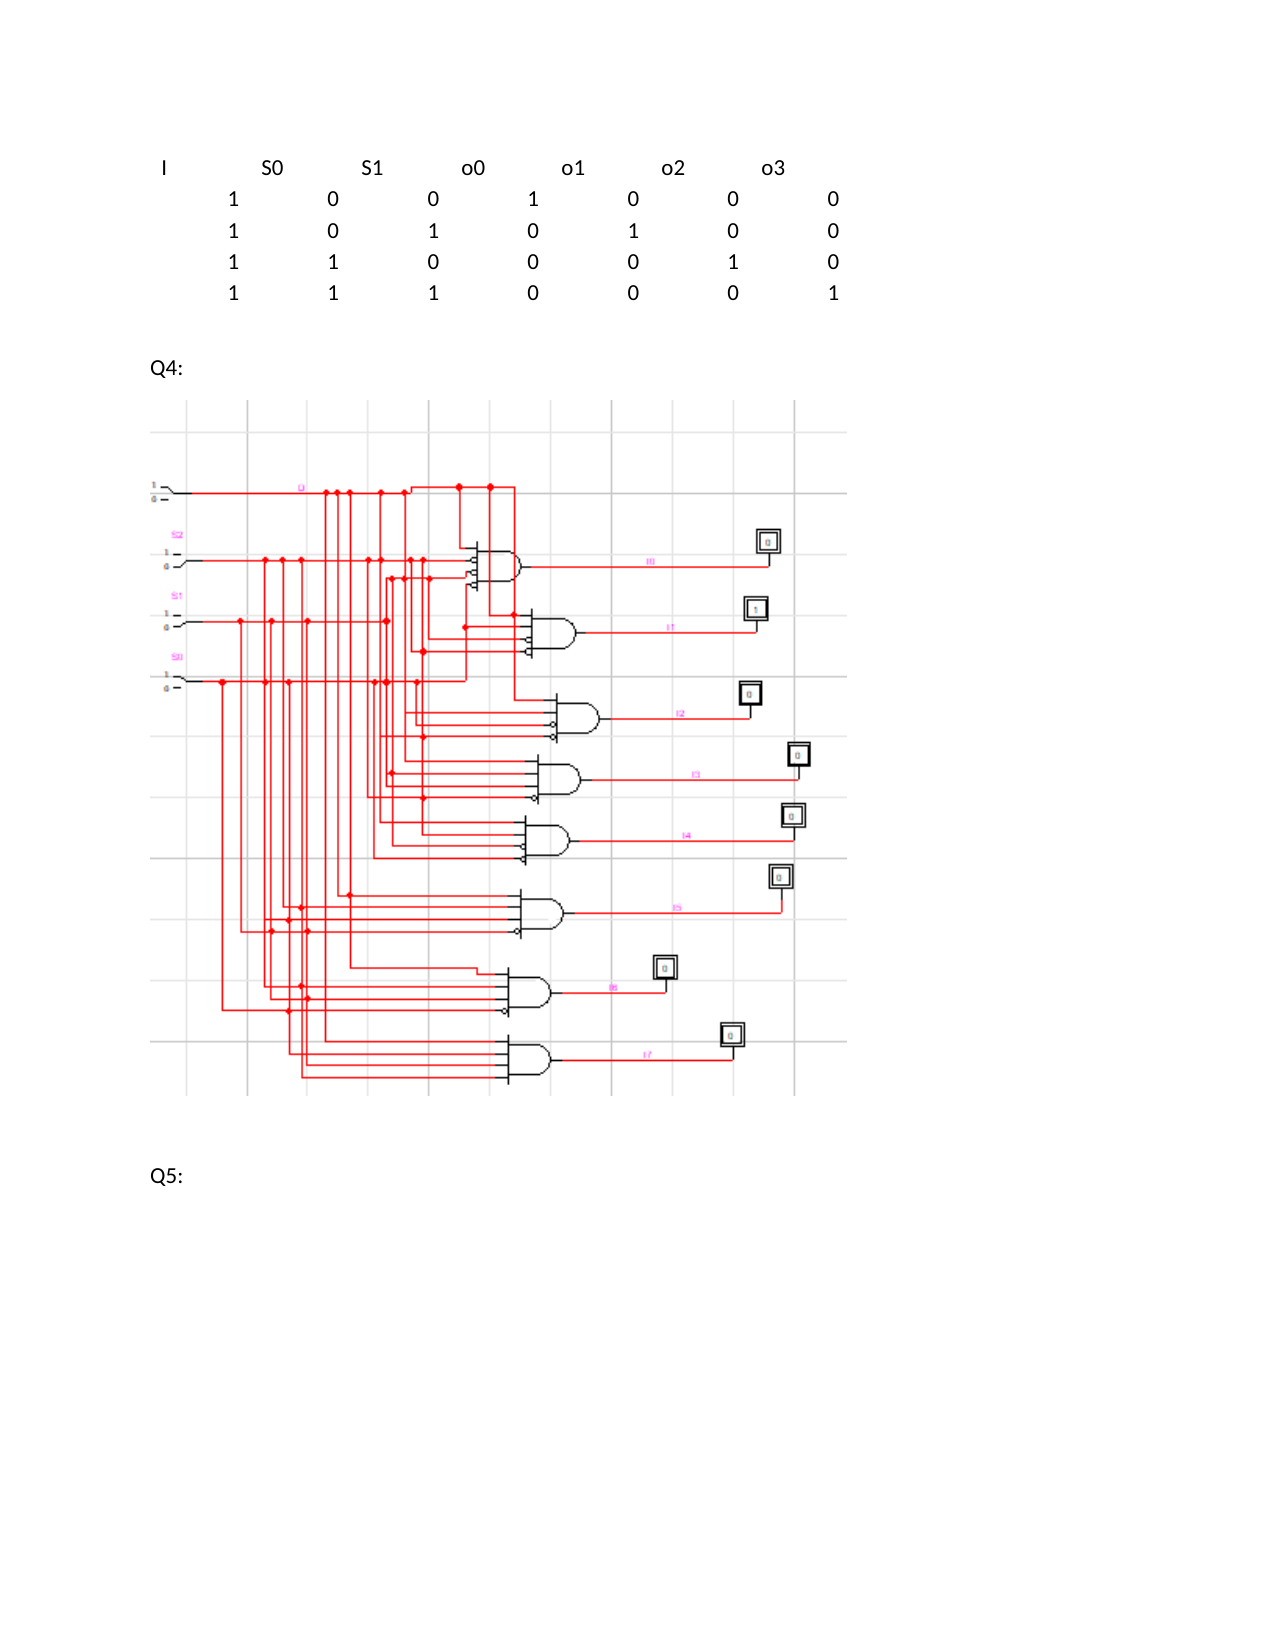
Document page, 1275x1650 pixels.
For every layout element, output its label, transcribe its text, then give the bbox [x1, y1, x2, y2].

table_cell 1 [150, 213, 250, 244]
table_cell 1 [750, 275, 850, 306]
table_header o2 [650, 150, 750, 181]
table_cell 1 [250, 244, 350, 275]
table_cell 1 [150, 275, 250, 306]
picture [150, 400, 847, 1096]
table_cell 0 [250, 181, 350, 212]
table_cell 0 [750, 213, 850, 244]
table_cell 1 [250, 275, 350, 306]
table_cell 0 [550, 181, 650, 212]
text Q4: [150, 353, 1125, 381]
table_cell 0 [750, 244, 850, 275]
text Q5: [150, 1161, 1125, 1189]
table_cell 0 [650, 275, 750, 306]
table_cell 1 [350, 275, 450, 306]
table_cell 1 [350, 213, 450, 244]
table_header S1 [350, 150, 450, 181]
table_header o1 [550, 150, 650, 181]
table_header o3 [750, 150, 850, 181]
table_header o0 [450, 150, 550, 181]
table_cell 1 [550, 213, 650, 244]
table_cell 0 [550, 244, 650, 275]
table_cell 0 [350, 244, 450, 275]
table_header I [150, 150, 250, 181]
table_header S0 [250, 150, 350, 181]
table_cell 0 [650, 213, 750, 244]
table_cell 0 [550, 275, 650, 306]
table_cell 0 [450, 244, 550, 275]
table_cell 1 [450, 181, 550, 212]
table_cell 1 [650, 244, 750, 275]
table_cell 0 [450, 213, 550, 244]
table_cell 0 [250, 213, 350, 244]
table_cell 1 [150, 244, 250, 275]
table_cell 0 [750, 181, 850, 212]
table_cell 0 [350, 181, 450, 212]
table_cell 0 [650, 181, 750, 212]
table_cell 0 [450, 275, 550, 306]
table_cell 1 [150, 181, 250, 212]
